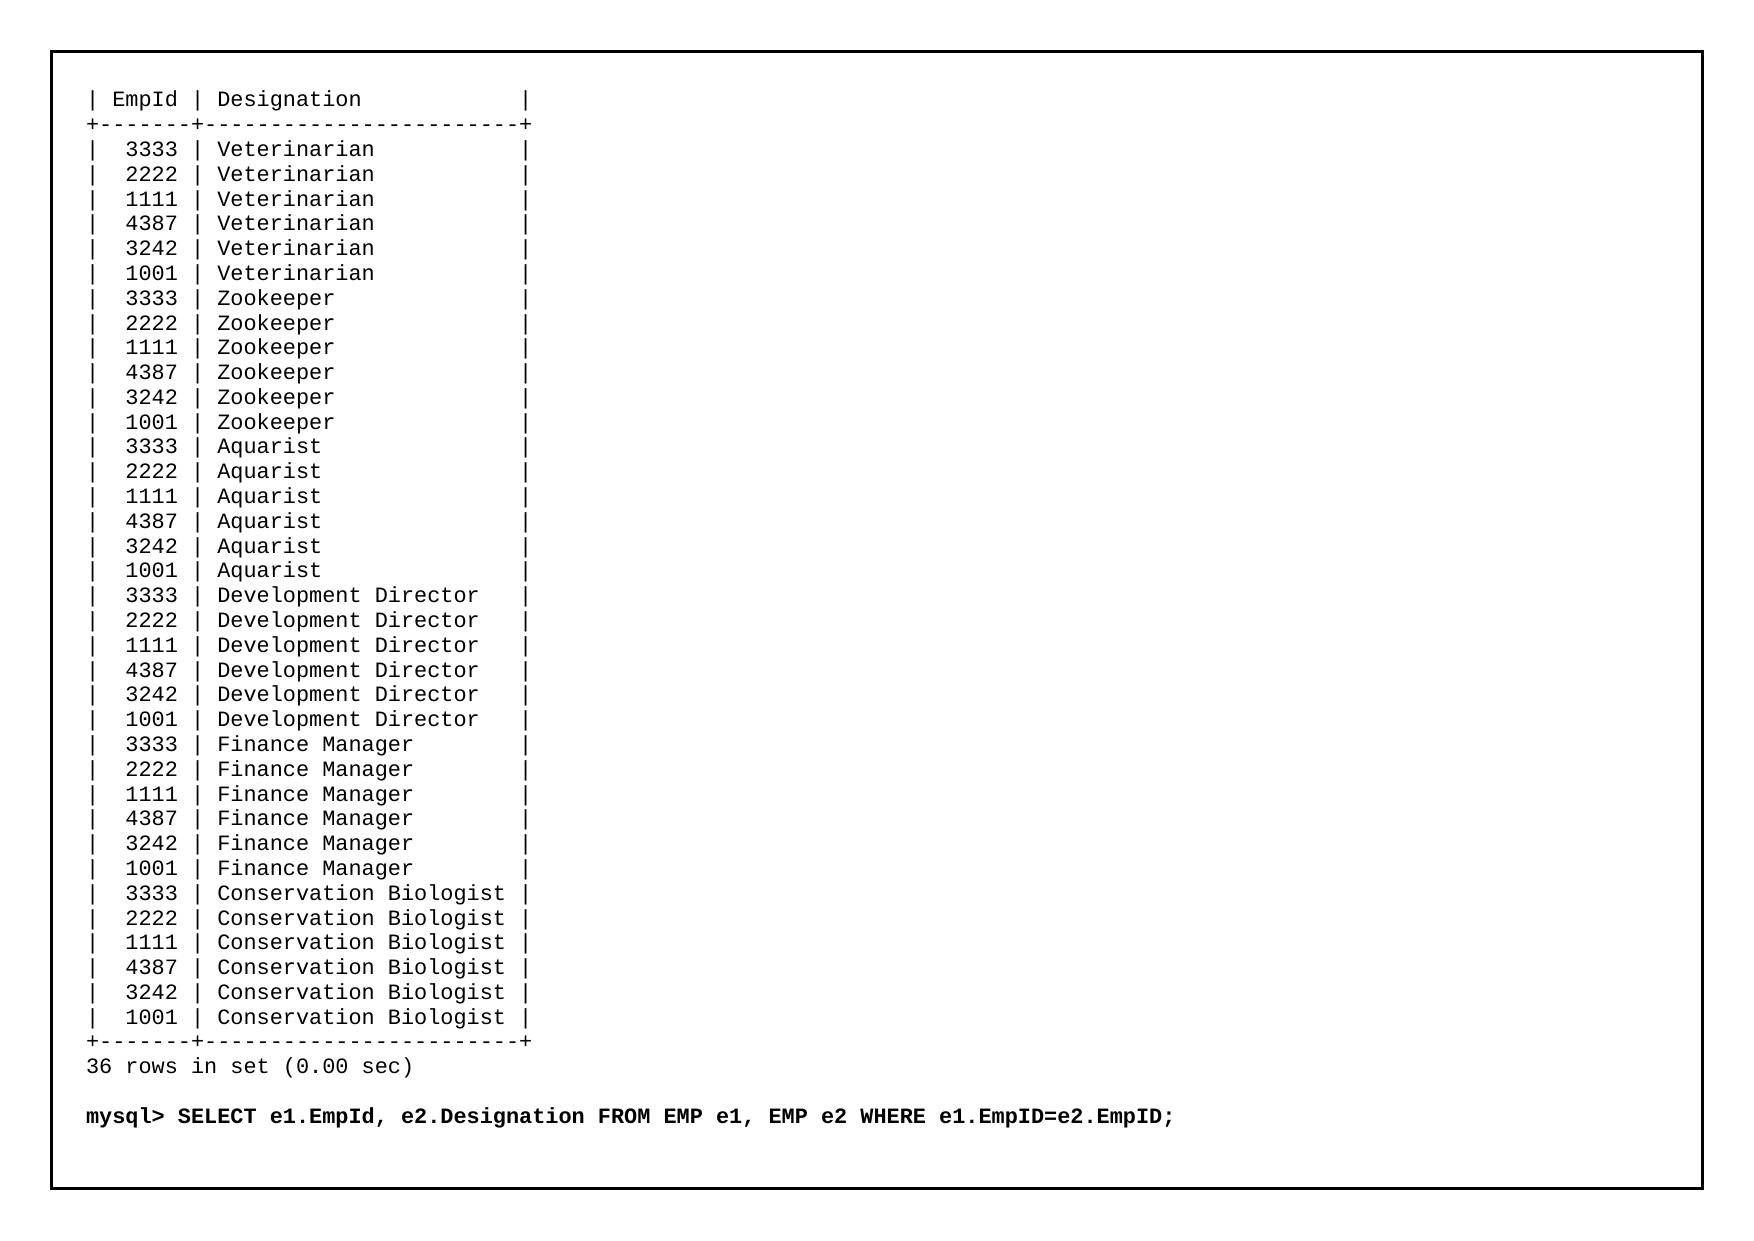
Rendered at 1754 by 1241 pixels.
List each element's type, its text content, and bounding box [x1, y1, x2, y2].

text | 3242 | Finance Manager | [86, 832, 1681, 857]
text | 1001 | Aquarist | [86, 560, 1681, 584]
text mysql> SELECT e1.EmpId, e2.Designation FROM EMP e1, EMP e2 WHERE e1.EmpID=e2.EmpID; [86, 1105, 1681, 1130]
text | 1001 | Conservation Biologist | [86, 1006, 1681, 1031]
text | 2222 | Veterinarian | [86, 163, 1681, 188]
text | 4387 | Zookeeper | [86, 361, 1681, 386]
text | 3242 | Veterinarian | [86, 237, 1681, 262]
text | 3333 | Development Director | [86, 584, 1681, 609]
text | 3333 | Zookeeper | [86, 287, 1681, 312]
text | 4387 | Development Director | [86, 659, 1681, 684]
text | 2222 | Zookeeper | [86, 312, 1681, 337]
text | 3242 | Development Director | [86, 684, 1681, 708]
text | 3333 | Aquarist | [86, 436, 1681, 461]
text | 4387 | Aquarist | [86, 510, 1681, 535]
text | 1111 | Zookeeper | [86, 337, 1681, 361]
text 36 rows in set (0.00 sec) [86, 1056, 1681, 1080]
text | 1001 | Finance Manager | [86, 857, 1681, 882]
text | 1111 | Finance Manager | [86, 783, 1681, 808]
text | 1001 | Veterinarian | [86, 262, 1681, 287]
text | EmpId | Designation | [86, 89, 1681, 113]
text | 3242 | Aquarist | [86, 535, 1681, 560]
text +-------+------------------------+ [86, 113, 1681, 138]
text | 1001 | Development Director | [86, 708, 1681, 733]
text | 3242 | Zookeeper | [86, 386, 1681, 411]
text | 1111 | Aquarist | [86, 485, 1681, 510]
text | 4387 | Finance Manager | [86, 808, 1681, 832]
text | 4387 | Conservation Biologist | [86, 956, 1681, 981]
text +-------+------------------------+ [86, 1031, 1681, 1056]
text | 2222 | Conservation Biologist | [86, 907, 1681, 932]
text | 3333 | Finance Manager | [86, 733, 1681, 758]
text | 2222 | Development Director | [86, 609, 1681, 634]
text | 1111 | Development Director | [86, 634, 1681, 659]
text | 3242 | Conservation Biologist | [86, 981, 1681, 1006]
text | 1001 | Zookeeper | [86, 411, 1681, 436]
text | 2222 | Finance Manager | [86, 758, 1681, 783]
text | 3333 | Conservation Biologist | [86, 882, 1681, 907]
text | 2222 | Aquarist | [86, 461, 1681, 485]
text | 3333 | Veterinarian | [86, 138, 1681, 163]
text | 1111 | Conservation Biologist | [86, 932, 1681, 956]
text | 4387 | Veterinarian | [86, 213, 1681, 237]
text | 1111 | Veterinarian | [86, 188, 1681, 213]
